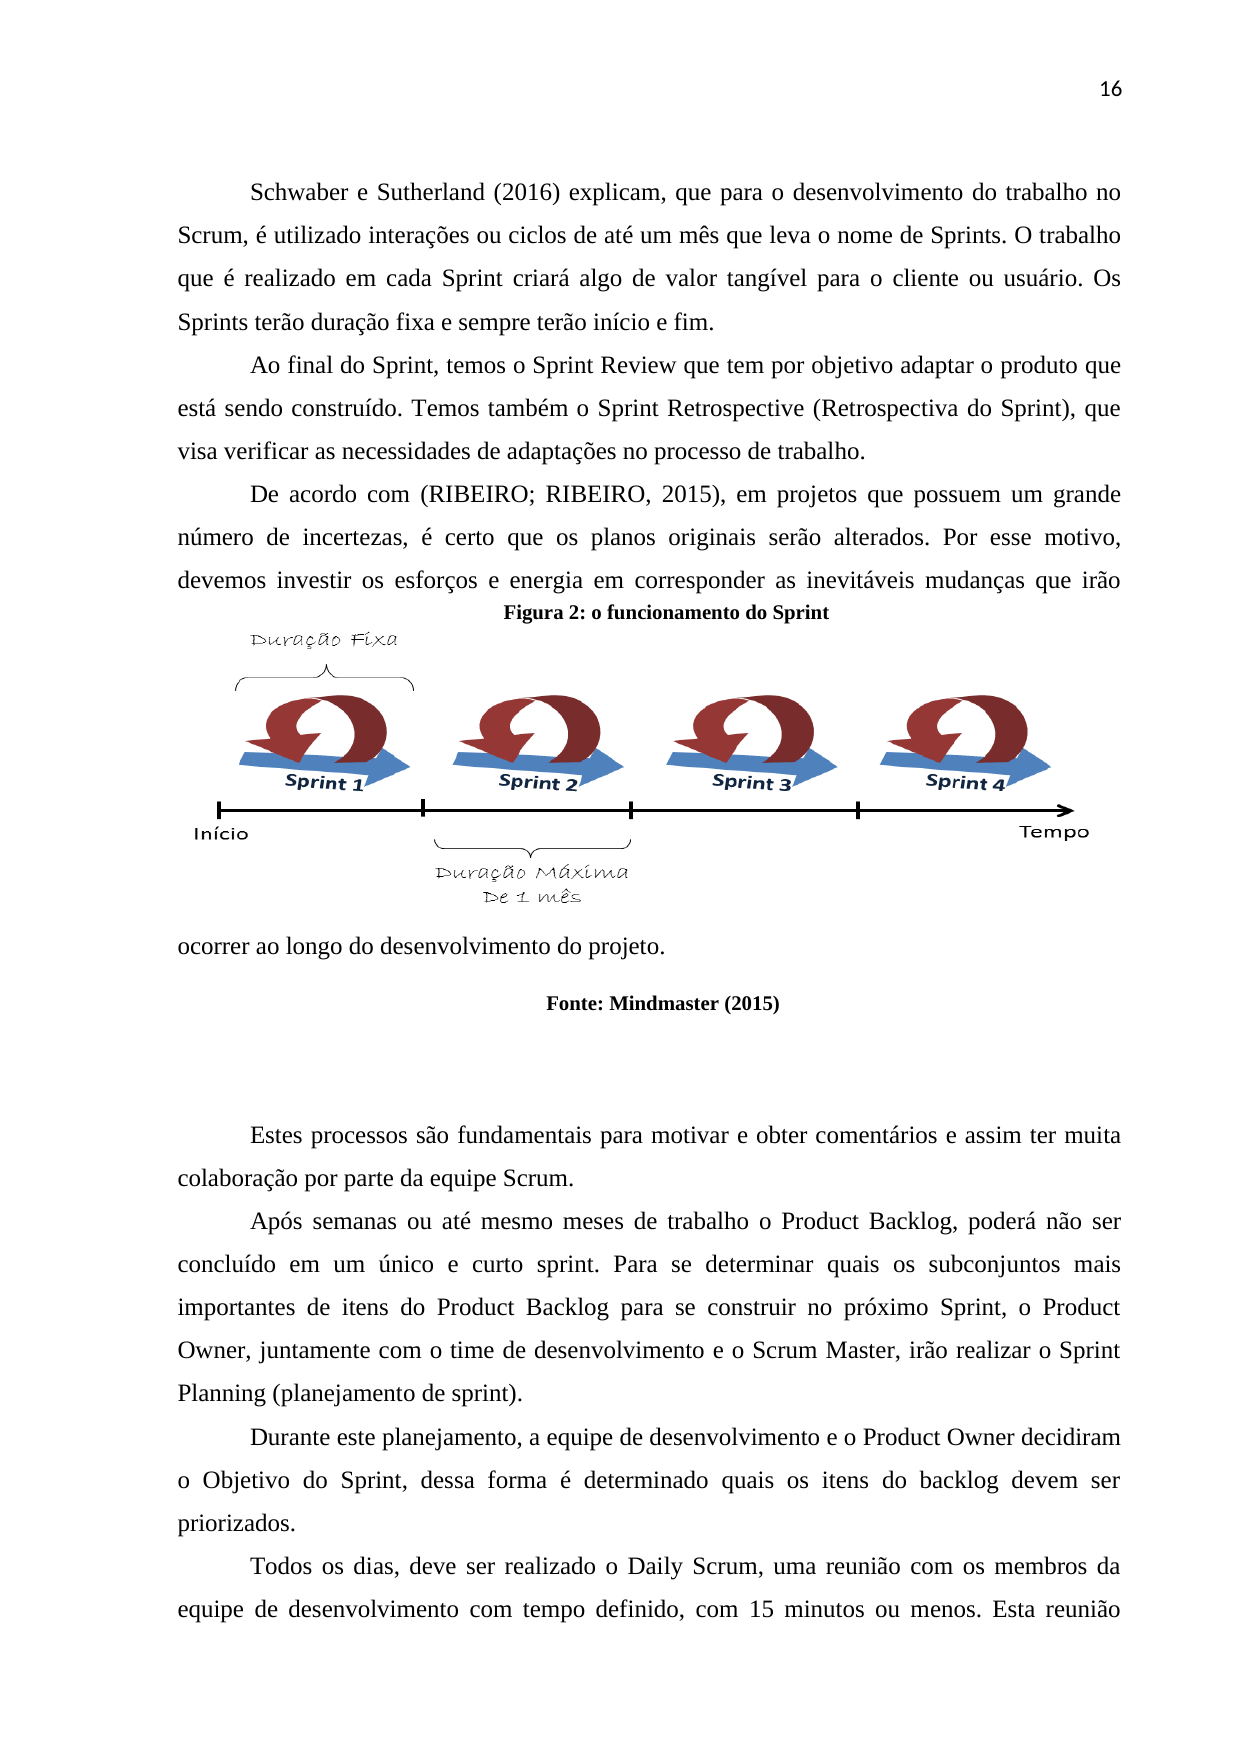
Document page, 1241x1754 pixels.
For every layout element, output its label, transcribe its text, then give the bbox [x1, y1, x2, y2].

list Schwaber e Sutherland (2016) explicam, que para o desenvolvimento do trabalho no Scrum, é utilizado interações ou ciclos de até um mês que leva o nome de Sprints. O trabalho que é realizado em cada Sprint criará algo de valor tangível para o cliente ou usuário. Os Sprints terão duração fixa e sempre terão início e fim. [177, 177, 1122, 335]
picture [177, 623, 1104, 920]
list Estes processos são fundamentais para motivar e obter comentários e assim ter muita colaboração por parte da equipe Scrum. [177, 1120, 1122, 1192]
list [177, 1551, 1122, 1623]
list Ao final do Sprint, temos o Sprint Review que tem por objetivo adaptar o produto que está sendo construído. Temos também o Sprint Retrospective (Retrospectiva do Sprint), que visa verificar as necessidades de adaptações no processo de trabalho. [177, 350, 1122, 465]
list Após semanas ou até mesmo meses de trabalho o Product Backlog, poderá não ser concluído em um único e curto sprint. Para se determinar quais os subconjuntos mais importantes de itens do Product Backlog para se construir no próximo Sprint, o Product Owner, juntamente com o time de desenvolvimento e o Scrum Master, irão realizar o Sprint Planning (planejamento de sprint). [177, 1206, 1122, 1407]
list Durante este planejamento, a equipe de desenvolvimento e o Product Owner decidiram o Objetivo do Sprint, dessa forma é determinado quais os itens do backlog devem ser priorizados. [177, 1422, 1122, 1537]
text Fonte: Mindmaster (2015) [510, 991, 1122, 1015]
